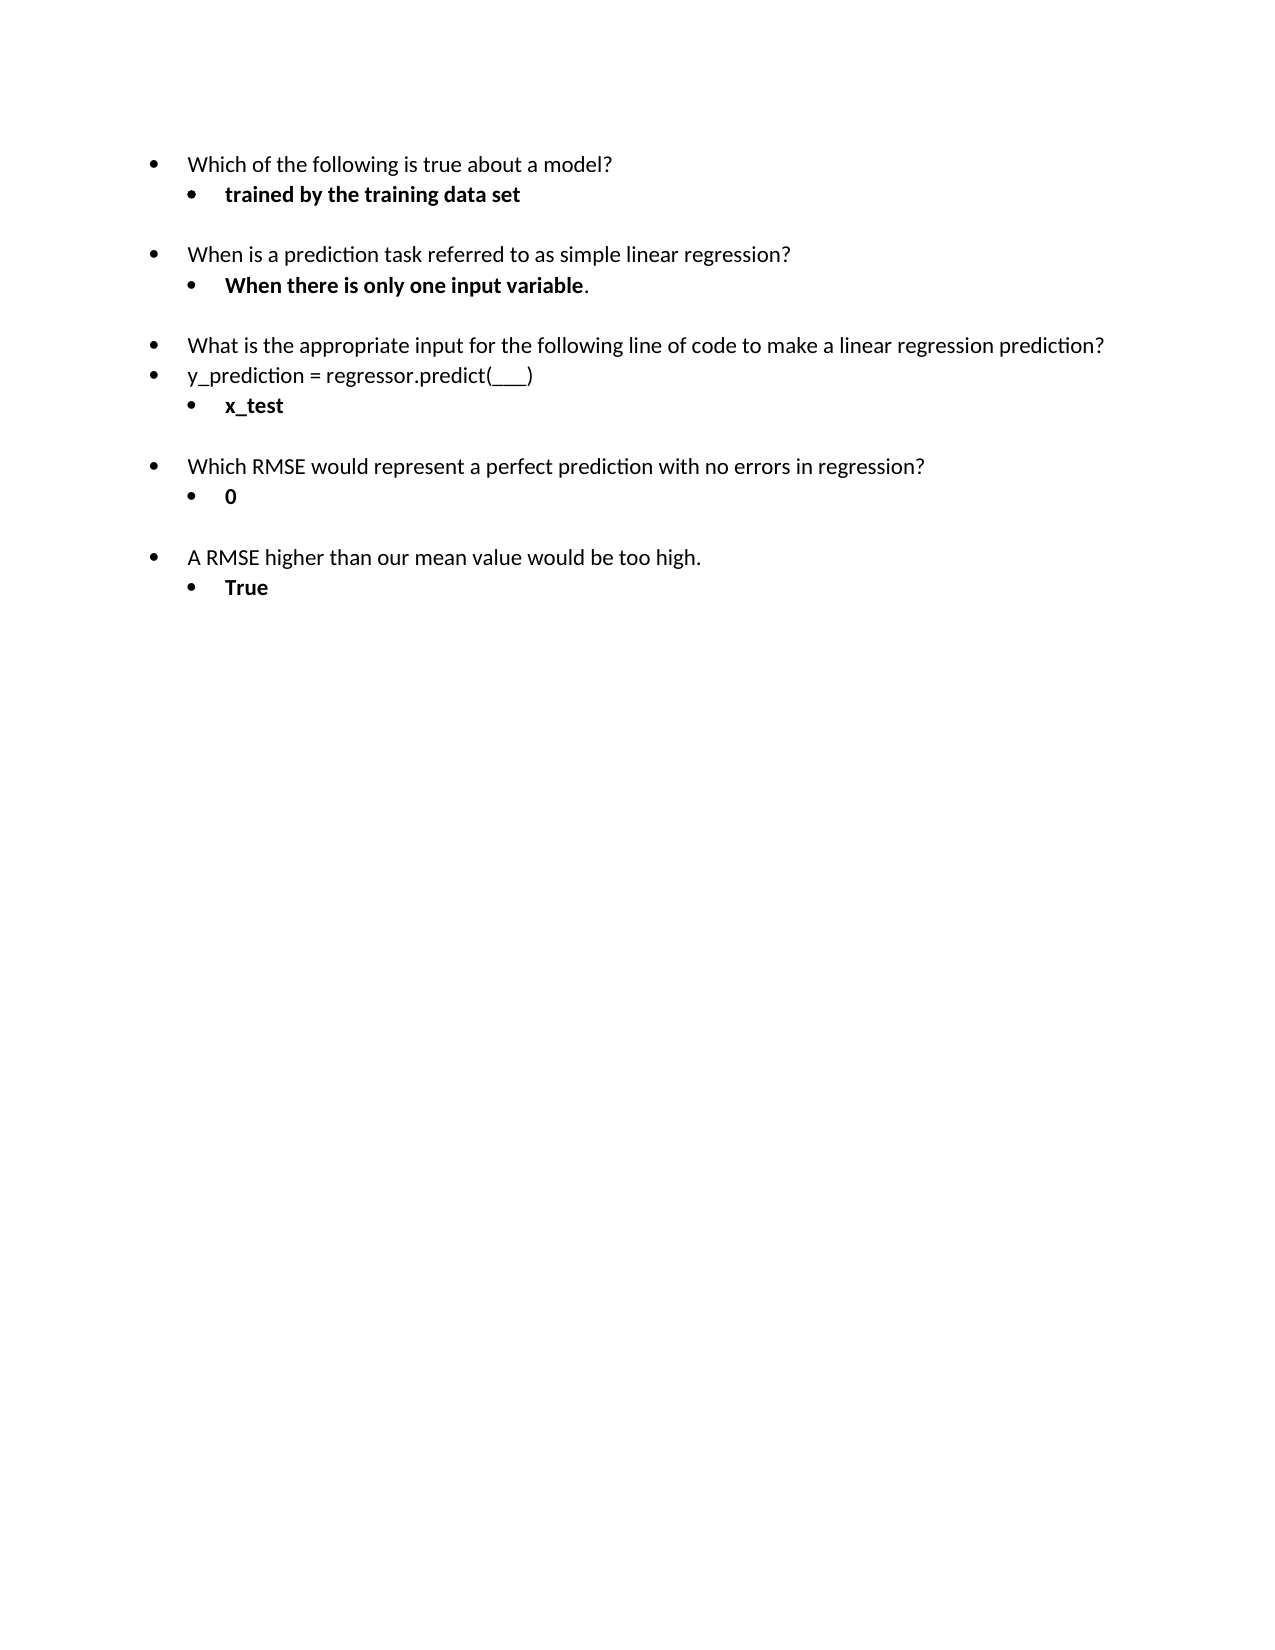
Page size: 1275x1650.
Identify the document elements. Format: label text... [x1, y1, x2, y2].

list What is the appropriate input for the following line of code to make a linear regression prediction? [150, 331, 1125, 359]
list When is a prediction task referred to as simple linear regression? [150, 241, 1125, 269]
list When there is only one input variable. [187, 271, 1125, 299]
list x_test [187, 392, 1125, 420]
list Which RMSE would represent a perfect prediction with no errors in regression? [150, 452, 1125, 480]
list Which of the following is true about a model? [150, 150, 1125, 178]
list trained by the training data set [187, 180, 1125, 208]
list y_prediction = regressor.predict(___) [150, 361, 1125, 389]
list True [187, 573, 1125, 601]
list A RMSE higher than our mean value would be too high. [150, 543, 1125, 571]
list 0 [187, 482, 1125, 510]
